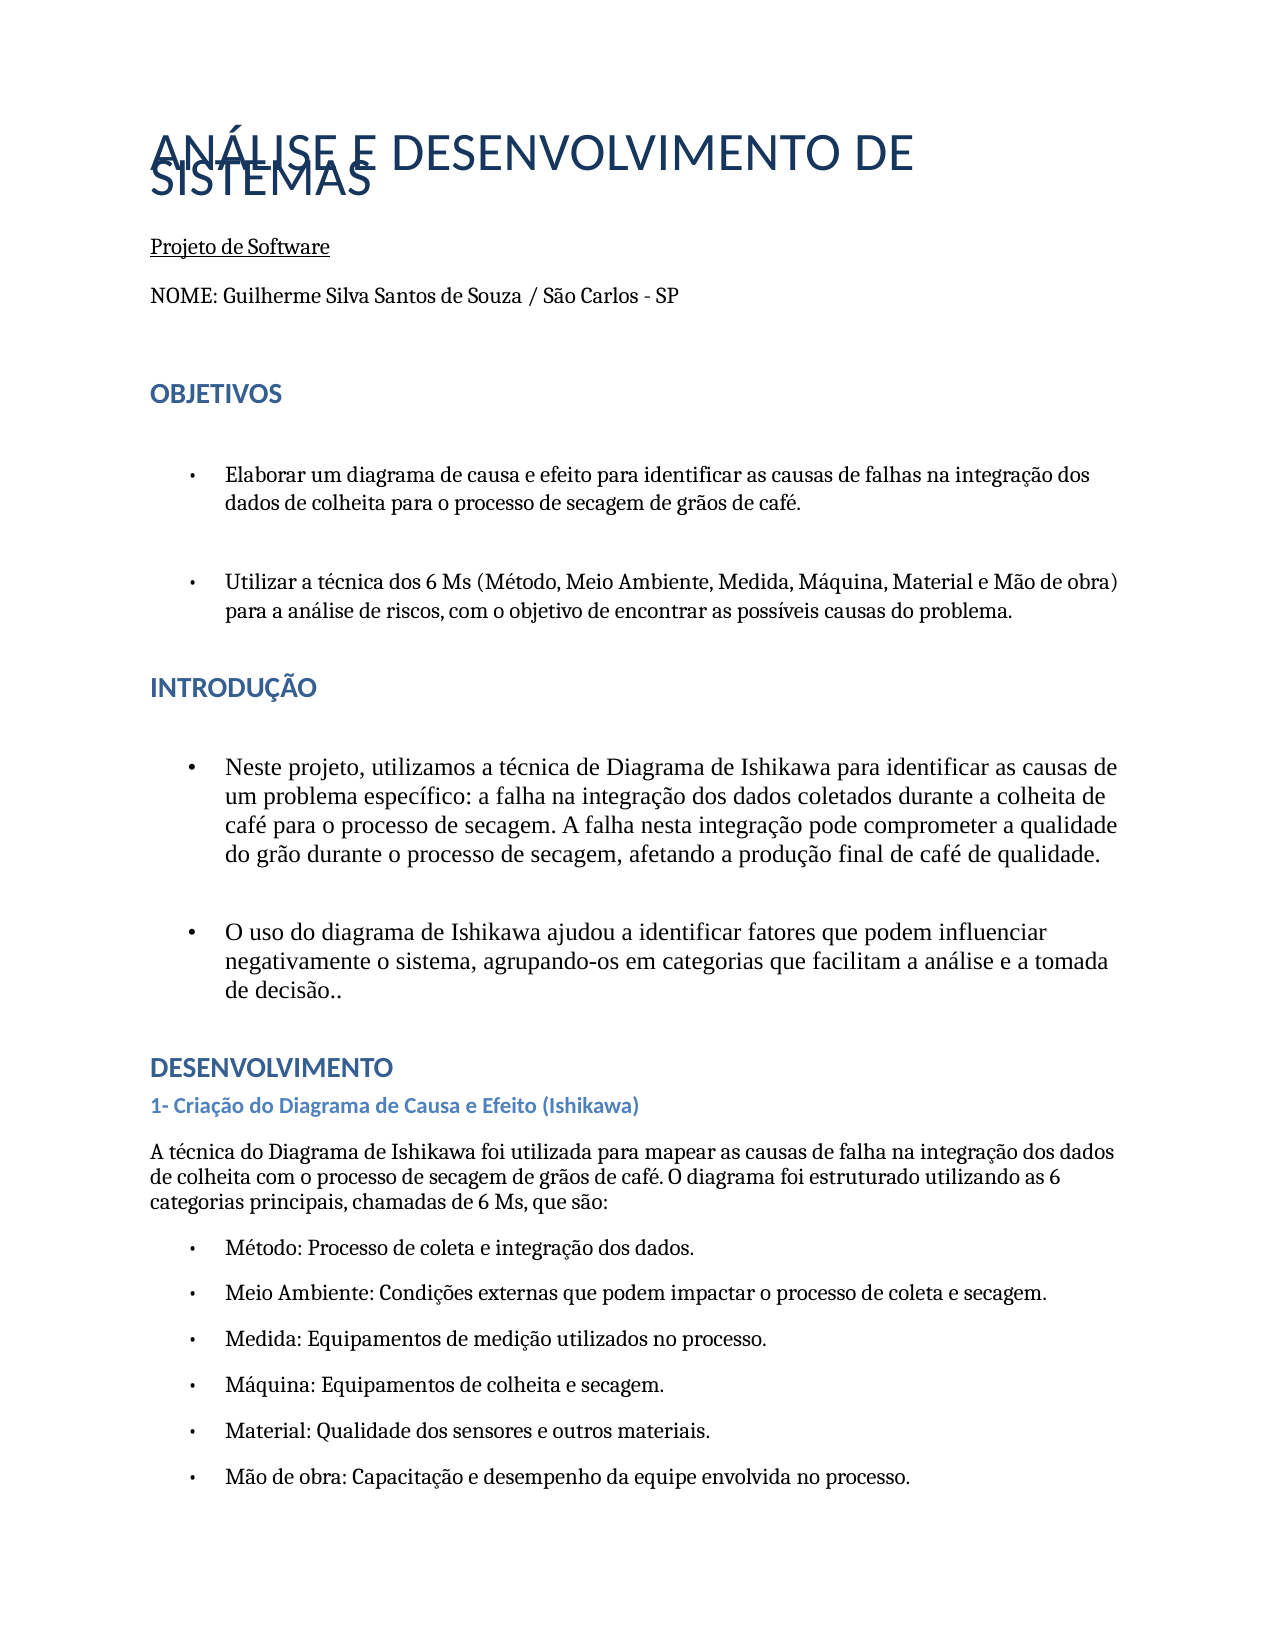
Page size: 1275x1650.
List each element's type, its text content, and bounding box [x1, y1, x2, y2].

list Método: Processo de coleta e integração dos dados. [187, 1235, 1125, 1260]
text 1- Criação do Diagrama de Causa e Efeito (Ishikawa) [150, 1093, 1125, 1118]
list Medida: Equipamentos de medição utilizados no processo. [187, 1327, 1125, 1352]
list Neste projeto, utilizamos a técnica de Diagrama de Ishikawa para identificar as causas de um problema específico: a falha na integração dos dados coletados durante a colheita de café para o processo de secagem. A falha nesta integração pode comprometer a qualidade do grão durante o processo de secagem, afetando a produção final de café de qualidade. [187, 753, 1125, 868]
text OBJETIVOS [150, 380, 1125, 409]
text ANÁLISE E DESENVOLVIMENTO DE SISTEMAS [150, 150, 1125, 200]
text Projeto de Software [150, 231, 1125, 260]
text A técnica do Diagrama de Ishikawa foi utilizada para mapear as causas de falha na integração dos dados de colheita com o processo de secagem de grãos de café. O diagrama foi estruturado utilizando as 6 categorias principais, chamadas de 6 Ms, que são: [150, 1139, 1125, 1214]
list Utilizar a técnica dos 6 Ms (Método, Meio Ambiente, Medida, Máquina, Material e Mão de obra) para a análise de riscos, com o objetivo de encontrar as possíveis causas do problema. [187, 567, 1125, 624]
list O uso do diagrama de Ishikawa ajudou a identificar fatores que podem influenciar negativamente o sistema, agrupando-os em categorias que facilitam a análise e a tomada de decisão.. [187, 918, 1125, 1004]
list Material: Qualidade dos sensores e outros materiais. [187, 1418, 1125, 1443]
text NOME: Guilherme Silva Santos de Souza / São Carlos - SP [150, 281, 1125, 309]
list Meio Ambiente: Condições externas que podem impactar o processo de coleta e secagem. [187, 1281, 1125, 1306]
text DESENVOLVIMENTO [150, 1054, 1125, 1083]
list Máquina: Equipamentos de colheita e secagem. [187, 1372, 1125, 1397]
list Elaborar um diagrama de causa e efeito para identificar as causas de falhas na integração dos dados de colheita para o processo de secagem de grãos de café. [187, 459, 1125, 517]
list Mão de obra: Capacitação e desempenho da equipe envolvida no processo. [187, 1464, 1125, 1489]
text INTRODUÇÃO [150, 674, 1125, 703]
